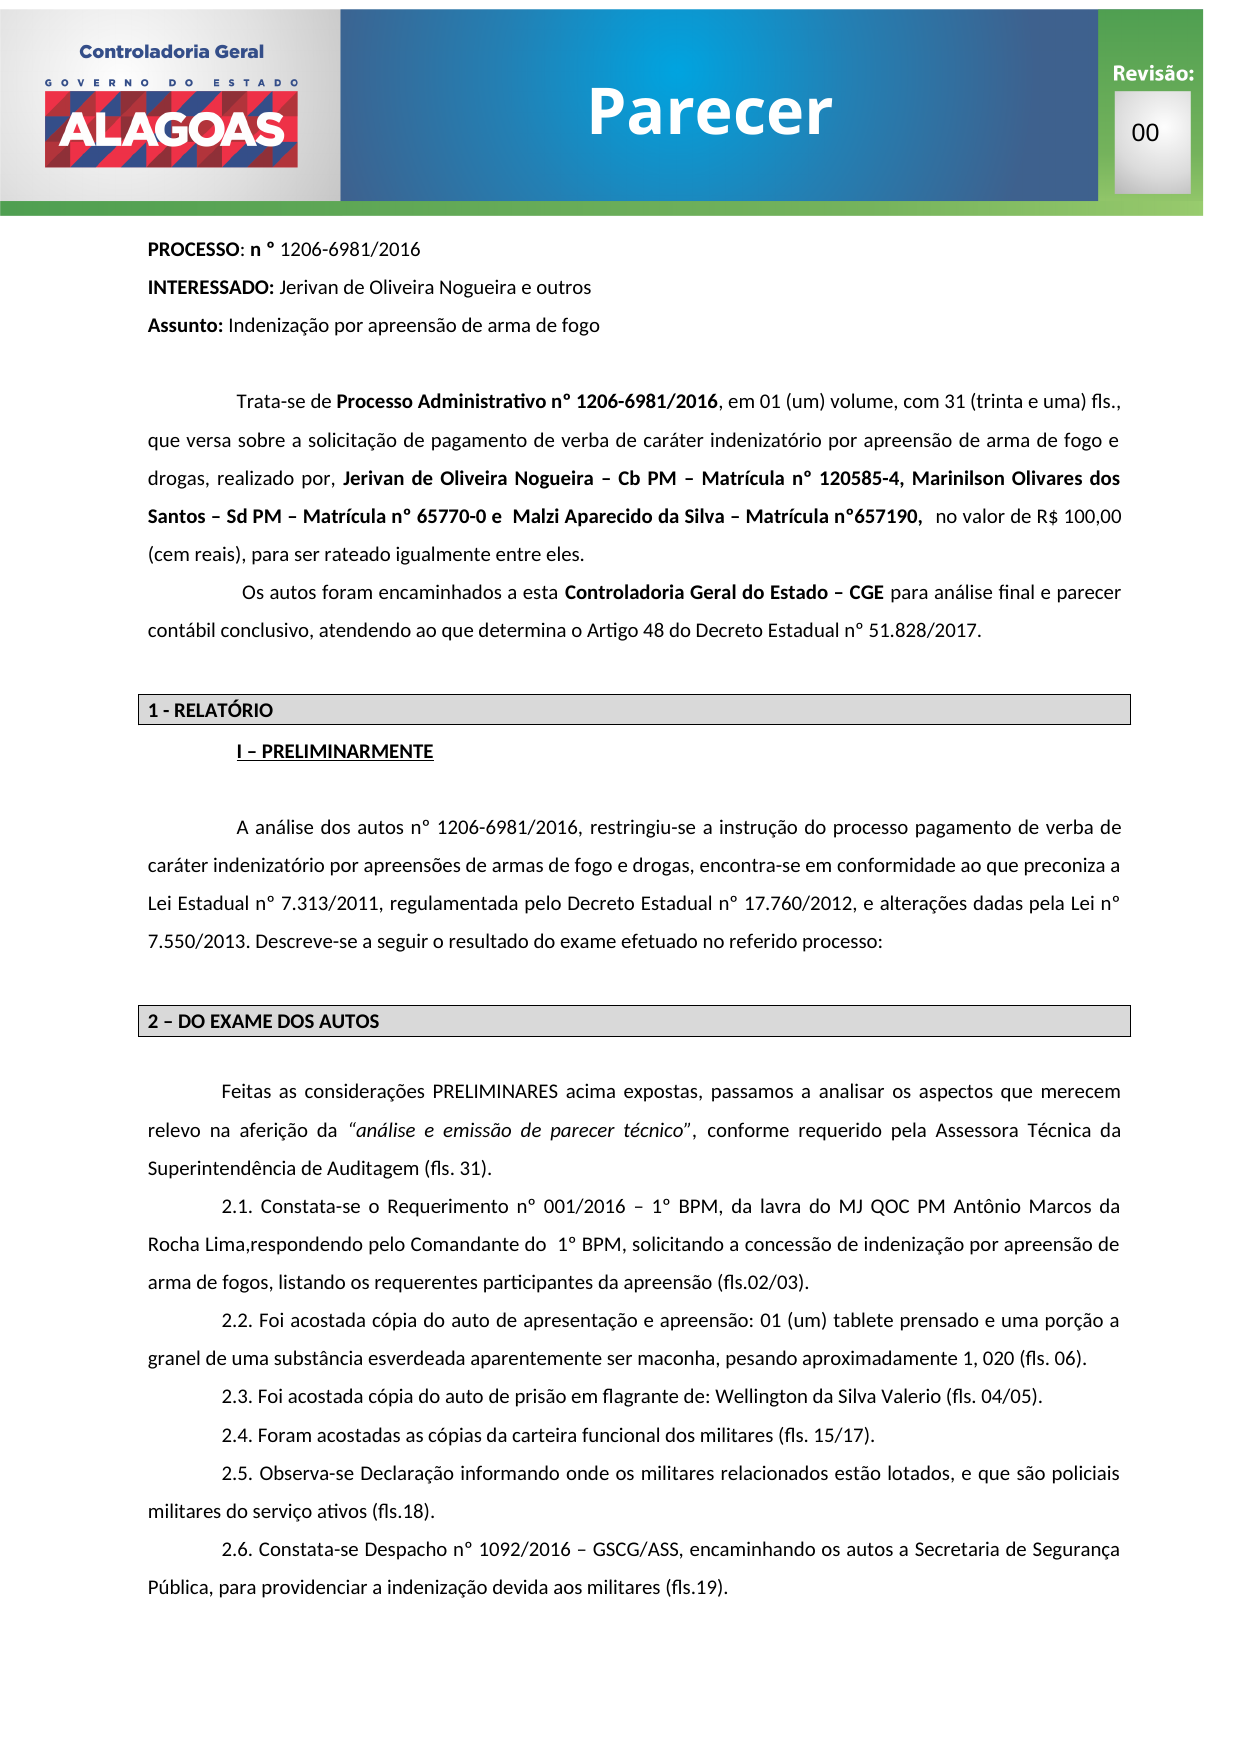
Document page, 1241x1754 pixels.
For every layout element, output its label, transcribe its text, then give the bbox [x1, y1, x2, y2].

text PROCESSO: n º 1206-6981/2016 [148, 236, 1122, 262]
text 2.4. Foram acostadas as cópias da carteira funcional dos militares (fls. 15/17). [148, 1422, 1122, 1447]
text 2.6. Constata-se Despacho nº 1092/2016 – GSCG/ASS, encaminhando os autos a Secretaria de Segurança Pública, para providenciar a indenização devida aos militares (fls.19). [148, 1536, 1122, 1600]
text 1 - RELATÓRIO [139, 695, 1130, 724]
text INTERESSADO: Jerivan de Oliveira Nogueira e outros [148, 274, 1122, 300]
text A análise dos autos nº 1206-6981/2016, restringiu-se a instrução do processo pagamento de verba de caráter indenizatório por apreensões de armas de fogo e drogas, encontra-se em conformidade ao que preconiza a Lei Estadual nº 7.313/2011, regulamentada pelo Decreto Estadual nº 17.760/2012, e alterações dadas pela Lei nº 7.550/2013. Descreve-se a seguir o resultado do exame efetuado no referido processo: [148, 814, 1122, 954]
text Trata-se de Processo Administrativo nº 1206-6981/2016, em 01 (um) volume, com 31 (trinta e uma) fls., que versa sobre a solicitação de pagamento de verba de caráter indenizatório por apreensão de arma de fogo e drogas, realizado por, Jerivan de Oliveira Nogueira – Cb PM – Matrícula nº 120585-4, Marinilson Olivares dos Santos – Sd PM – Matrícula nº 65770-0 e Malzi Aparecido da Silva – Matrícula nº657190, no valor de R$ 100,00 (cem reais), para ser rateado igualmente entre eles. [148, 389, 1122, 567]
text 2.1. Constata-se o Requerimento nº 001/2016 – 1º BPM, da lavra do MJ QOC PM Antônio Marcos da Rocha Lima,respondendo pelo Comandante do 1º BPM, solicitando a concessão de indenização por apreensão de arma de fogos, listando os requerentes participantes da apreensão (fls.02/03). [148, 1193, 1122, 1295]
text Assunto: Indenização por apreensão de arma de fogo [148, 312, 1122, 338]
text Feitas as considerações PRELIMINARES acima expostas, passamos a analisar os aspectos que merecem relevo na aferição da “análise e emissão de parecer técnico”, conforme requerido pela Assessora Técnica da Superintendência de Auditagem (fls. 31). [148, 1079, 1122, 1180]
picture [0, 9, 1204, 216]
text 2.5. Observa-se Declaração informando onde os militares relacionados estão lotados, e que são policiais militares do serviço ativos (fls.18). [148, 1460, 1122, 1523]
text 2.3. Foi acostada cópia do auto de prisão em flagrante de: Wellington da Silva Valerio (fls. 04/05). [148, 1384, 1122, 1409]
text Os autos foram encaminhados a esta Controladoria Geral do Estado – CGE para análise final e parecer contábil conclusivo, atendendo ao que determina o Artigo 48 do Decreto Estadual nº 51.828/2017. [148, 579, 1122, 643]
text I – PRELIMINARMENTE [163, 738, 1122, 763]
text 2 – DO EXAME DOS AUTOS [139, 1006, 1130, 1036]
text 2.2. Foi acostada cópia do auto de apresentação e apreensão: 01 (um) tablete prensado e uma porção a granel de uma substância esverdeada aparentemente ser maconha, pesando aproximadamente 1, 020 (fls. 06). [148, 1307, 1122, 1371]
